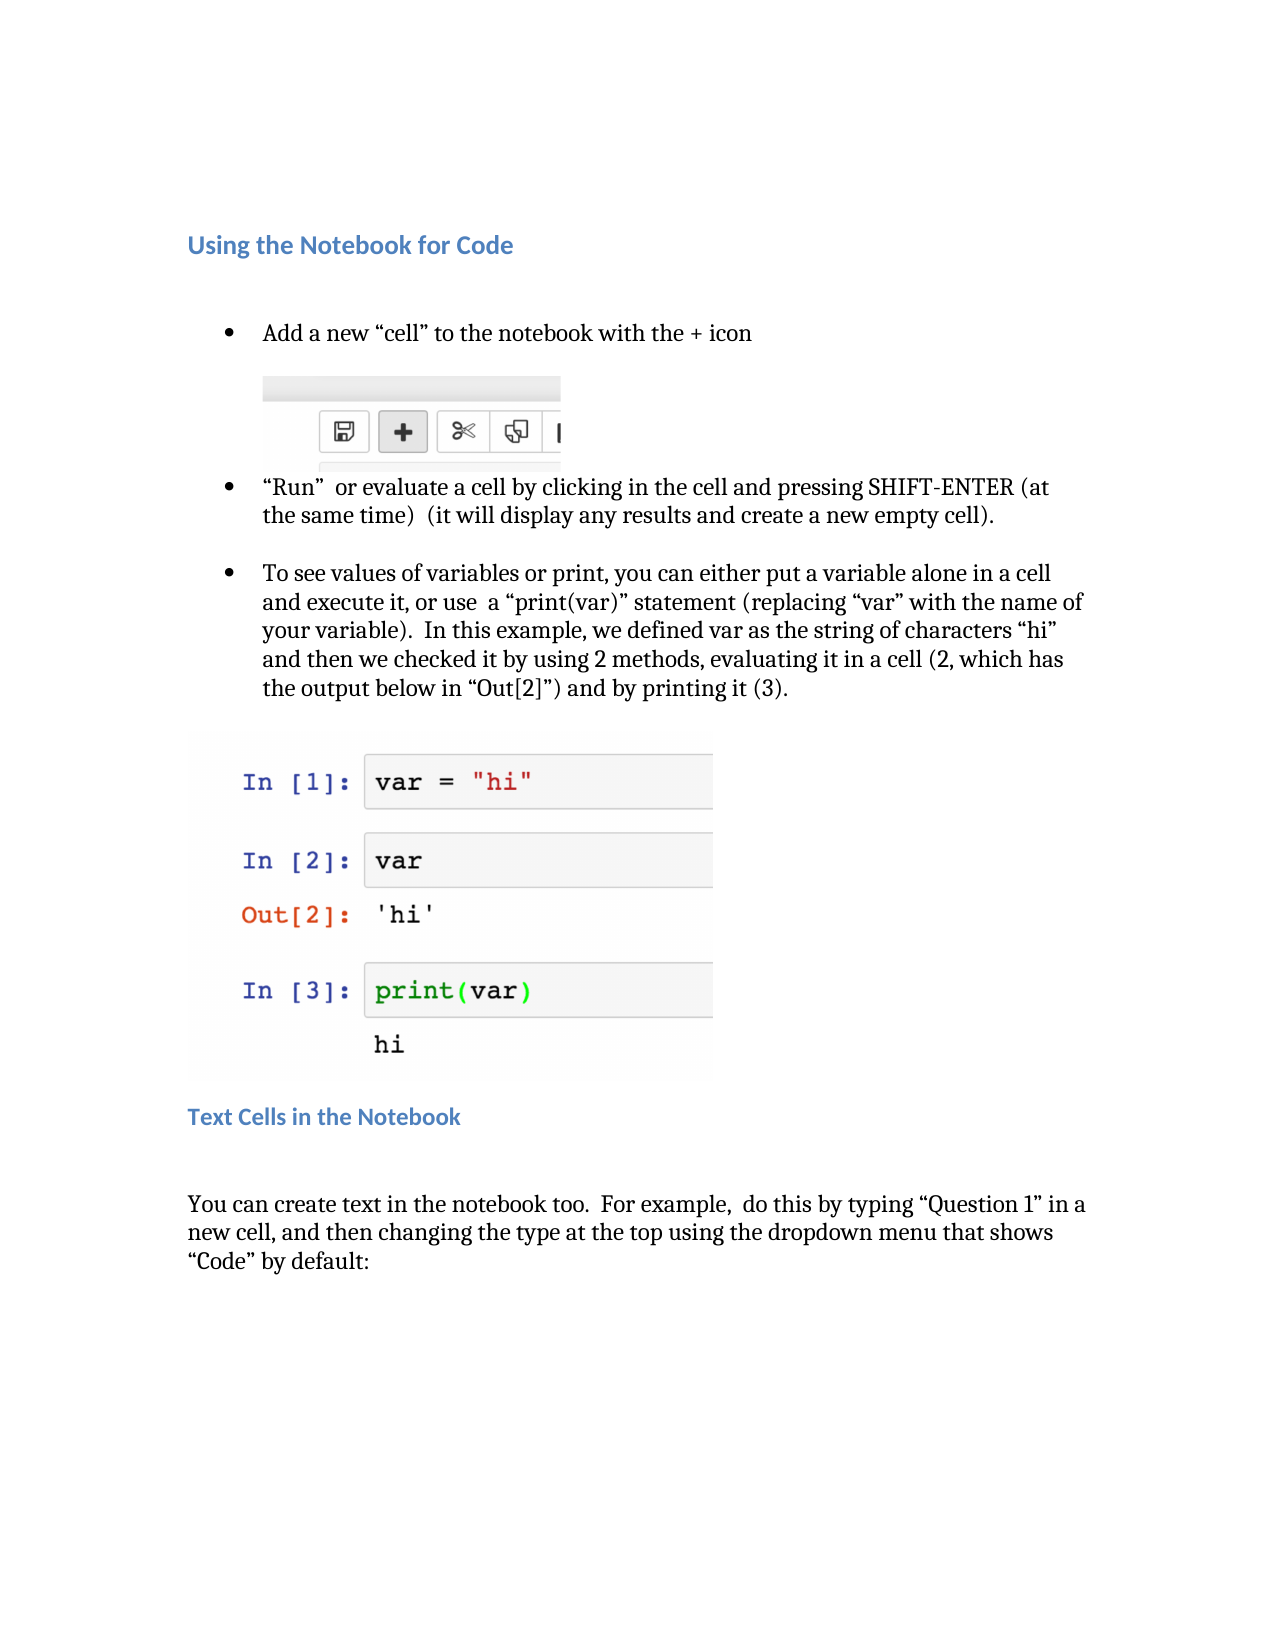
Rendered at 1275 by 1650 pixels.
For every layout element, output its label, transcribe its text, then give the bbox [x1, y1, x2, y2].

list Add a new “cell” to the notebook with the + icon [225, 319, 1087, 348]
list “Run” or evaluate a cell by clicking in the cell and pressing SHIFT-ENTER (at the same time) (it will display any results and create a new empty cell). [225, 472, 1087, 530]
subtitle Text Cells in the Notebook [187, 1101, 1087, 1132]
text You can create text in the notebook too. For example, do this by typing “Question 1” in a new cell, and then changing the type at the top using the dropdown menu that shows “Code” by default: [187, 1189, 1087, 1276]
list To see values of variables or print, you can either put a variable alone in a cell and execute it, or use a “print(var)” statement (replacing “var” with the name of your variable). In this example, we defined var as the string of characters “hi” and then we checked it by using 2 methods, evaluating it in a cell (2, which has the output below in “Out[2]”) and by printing it (3). [225, 559, 1087, 702]
picture [262, 376, 561, 472]
picture [187, 731, 713, 1081]
subtitle Using the Notebook for Code [187, 228, 1087, 261]
